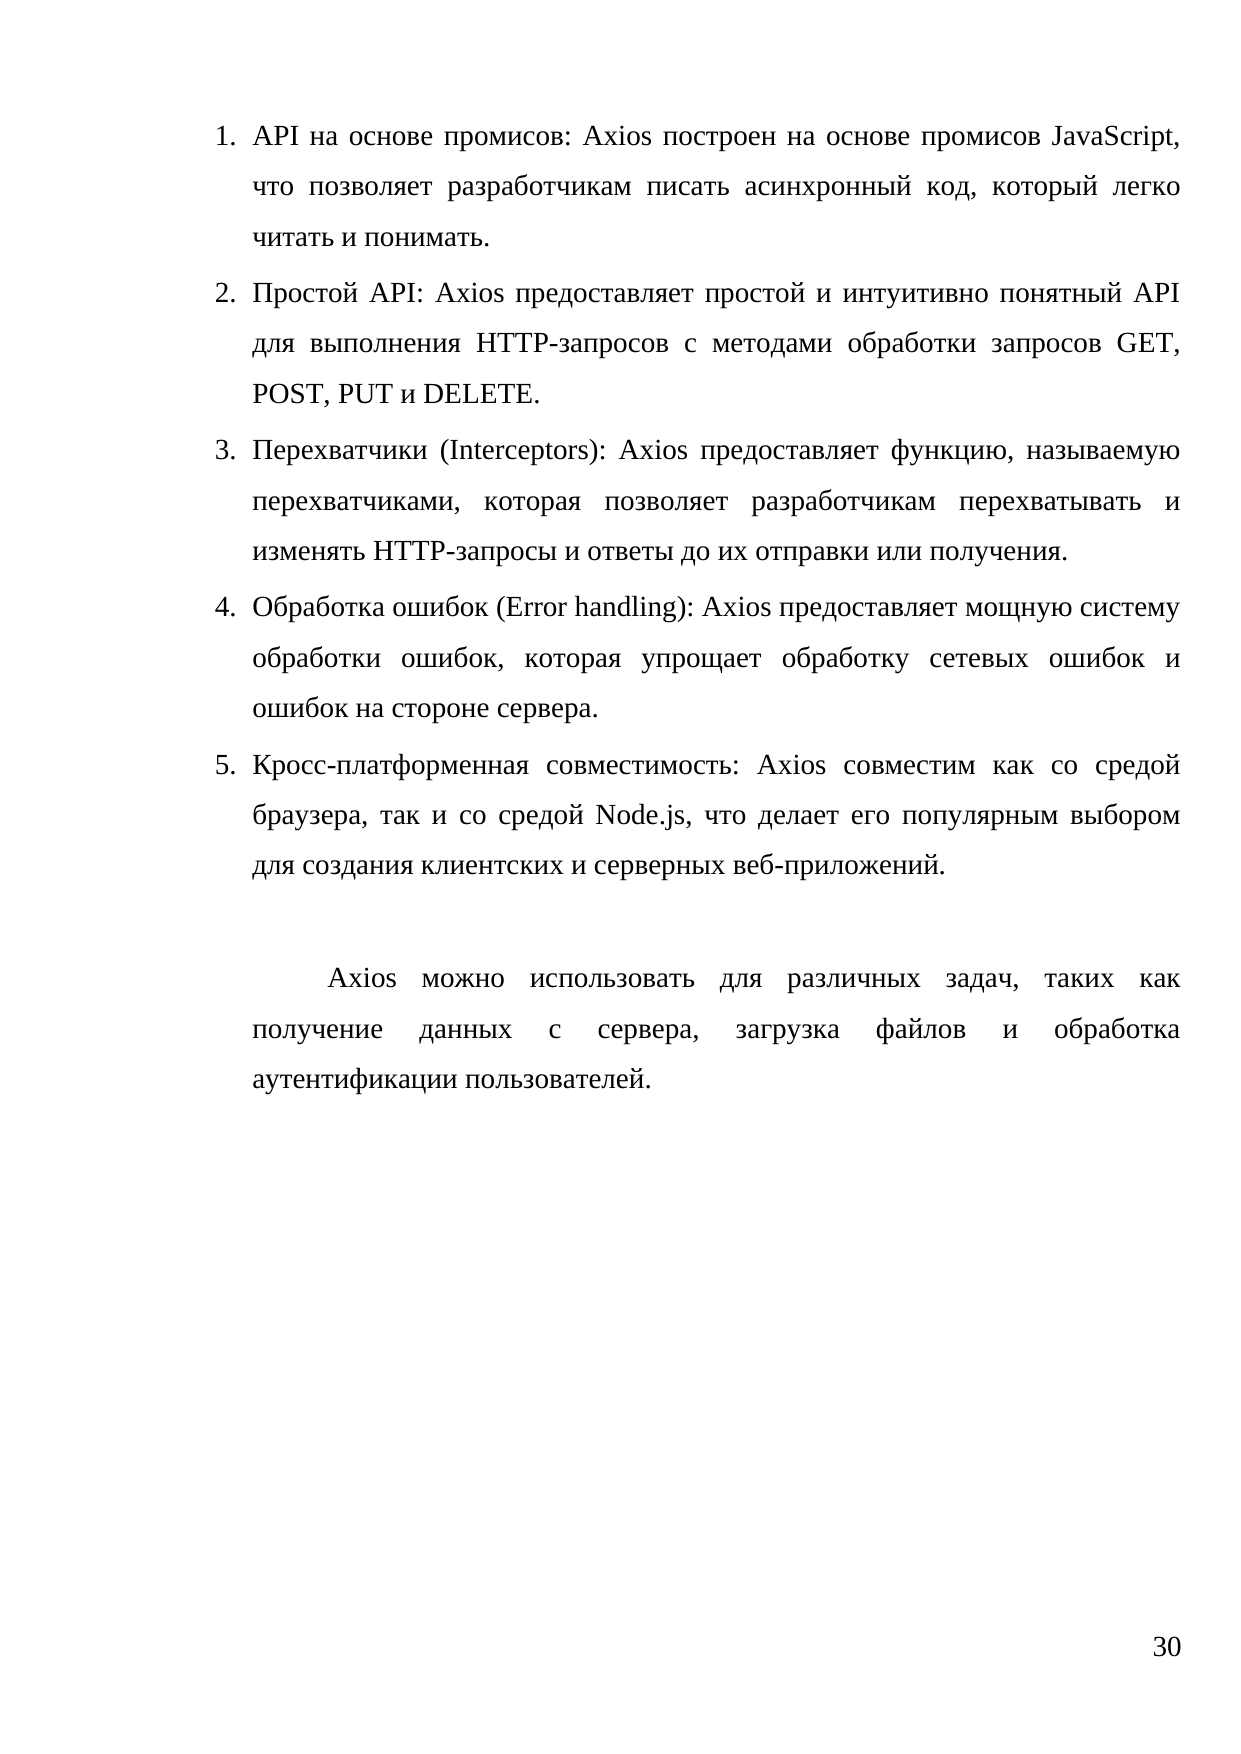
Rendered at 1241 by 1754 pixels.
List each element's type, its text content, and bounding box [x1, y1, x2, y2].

list Перехватчики (Interceptors): Axios предоставляет функцию, называемую перехватчиками, которая позволяет разработчикам перехватывать и изменять HTTP-запросы и ответы до их отправки или получения. [214, 432, 1181, 567]
list Простой API: Axios предоставляет простой и интуитивно понятный API для выполнения HTTP-запросов с методами обработки запросов GET, POST, PUT и DELETE. [214, 275, 1181, 409]
list API на основе промисов: Axios построен на основе промисов JavaScript, что позволяет разработчикам писать асинхронный код, который легко читать и понимать. [214, 118, 1181, 252]
list Обработка ошибок (Error handling): Axios предоставляет мощную систему обработки ошибок, которая упрощает обработку сетевых ошибок и ошибок на стороне сервера. [214, 589, 1181, 724]
list Кросс-платформенная совместимость: Axios совместим как со средой браузера, так и со средой Node.js, что делает его популярным выбором для создания клиентских и серверных веб-приложений. [214, 747, 1181, 881]
text Axios можно использовать для различных задач, таких как получение данных с сервера, загрузка файлов и обработка аутентификации пользователей. [252, 961, 1181, 1095]
